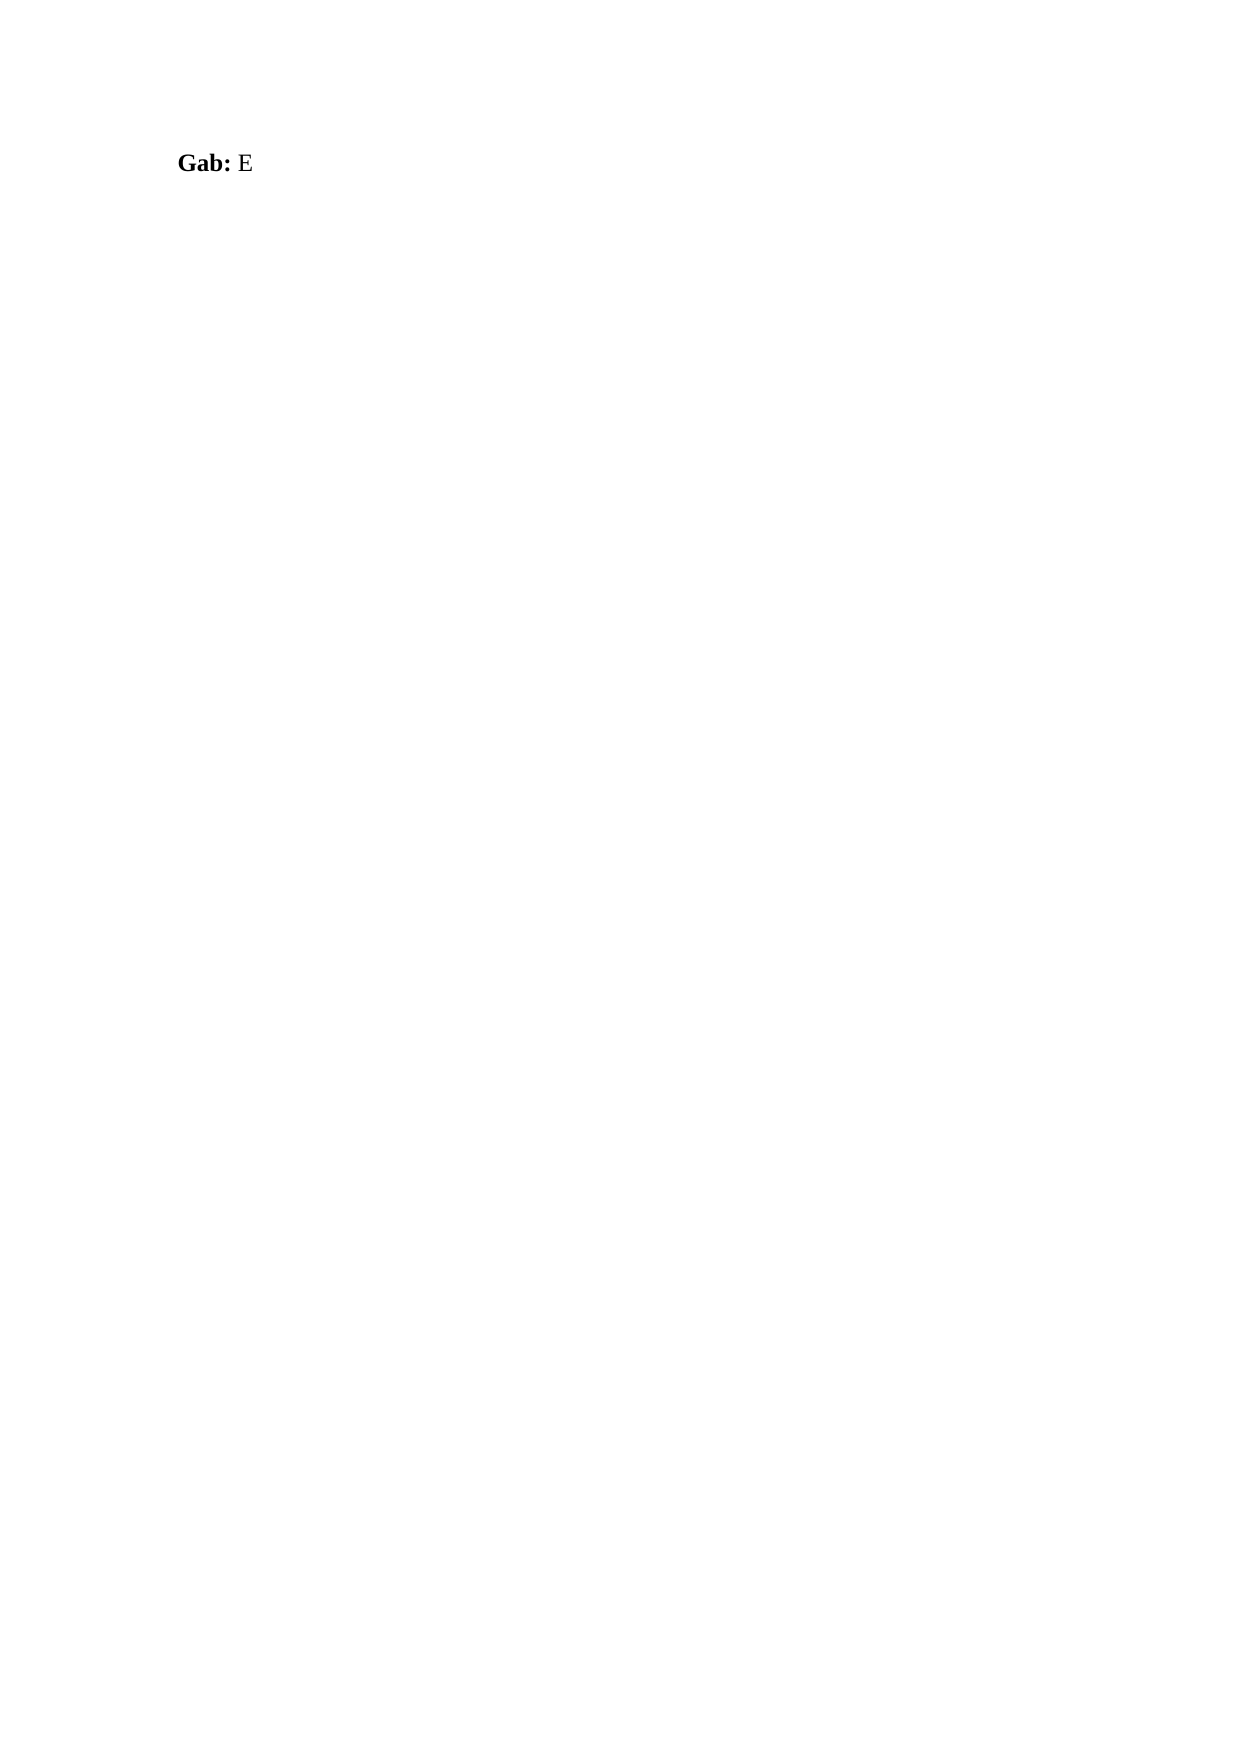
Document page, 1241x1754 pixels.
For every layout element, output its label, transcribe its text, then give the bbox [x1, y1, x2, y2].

text Gab: E [177, 148, 1063, 176]
